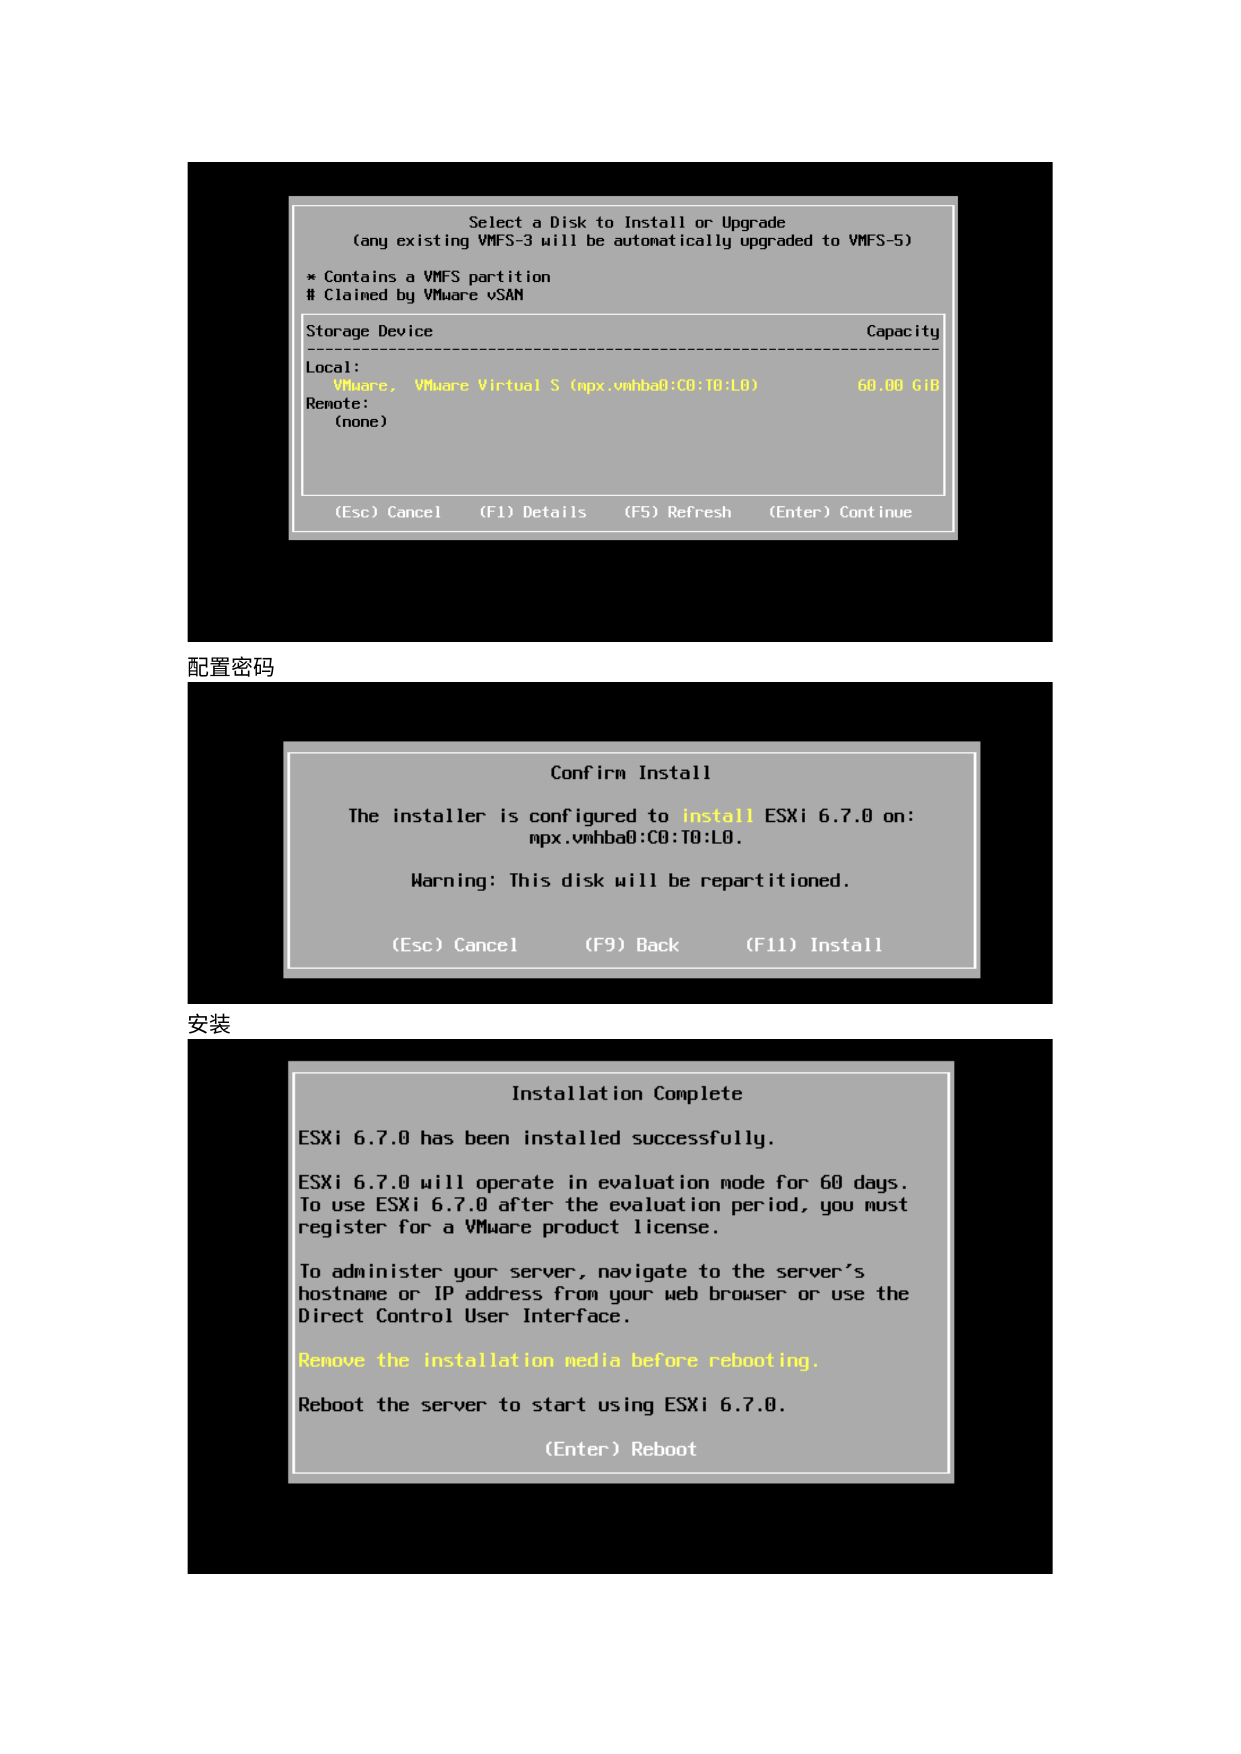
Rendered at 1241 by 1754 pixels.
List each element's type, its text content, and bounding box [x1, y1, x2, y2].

picture [187, 162, 1053, 642]
picture [187, 1039, 1053, 1574]
picture [187, 682, 1053, 1004]
text 安装 [187, 1007, 1053, 1039]
text 配置密码 [187, 649, 1053, 682]
